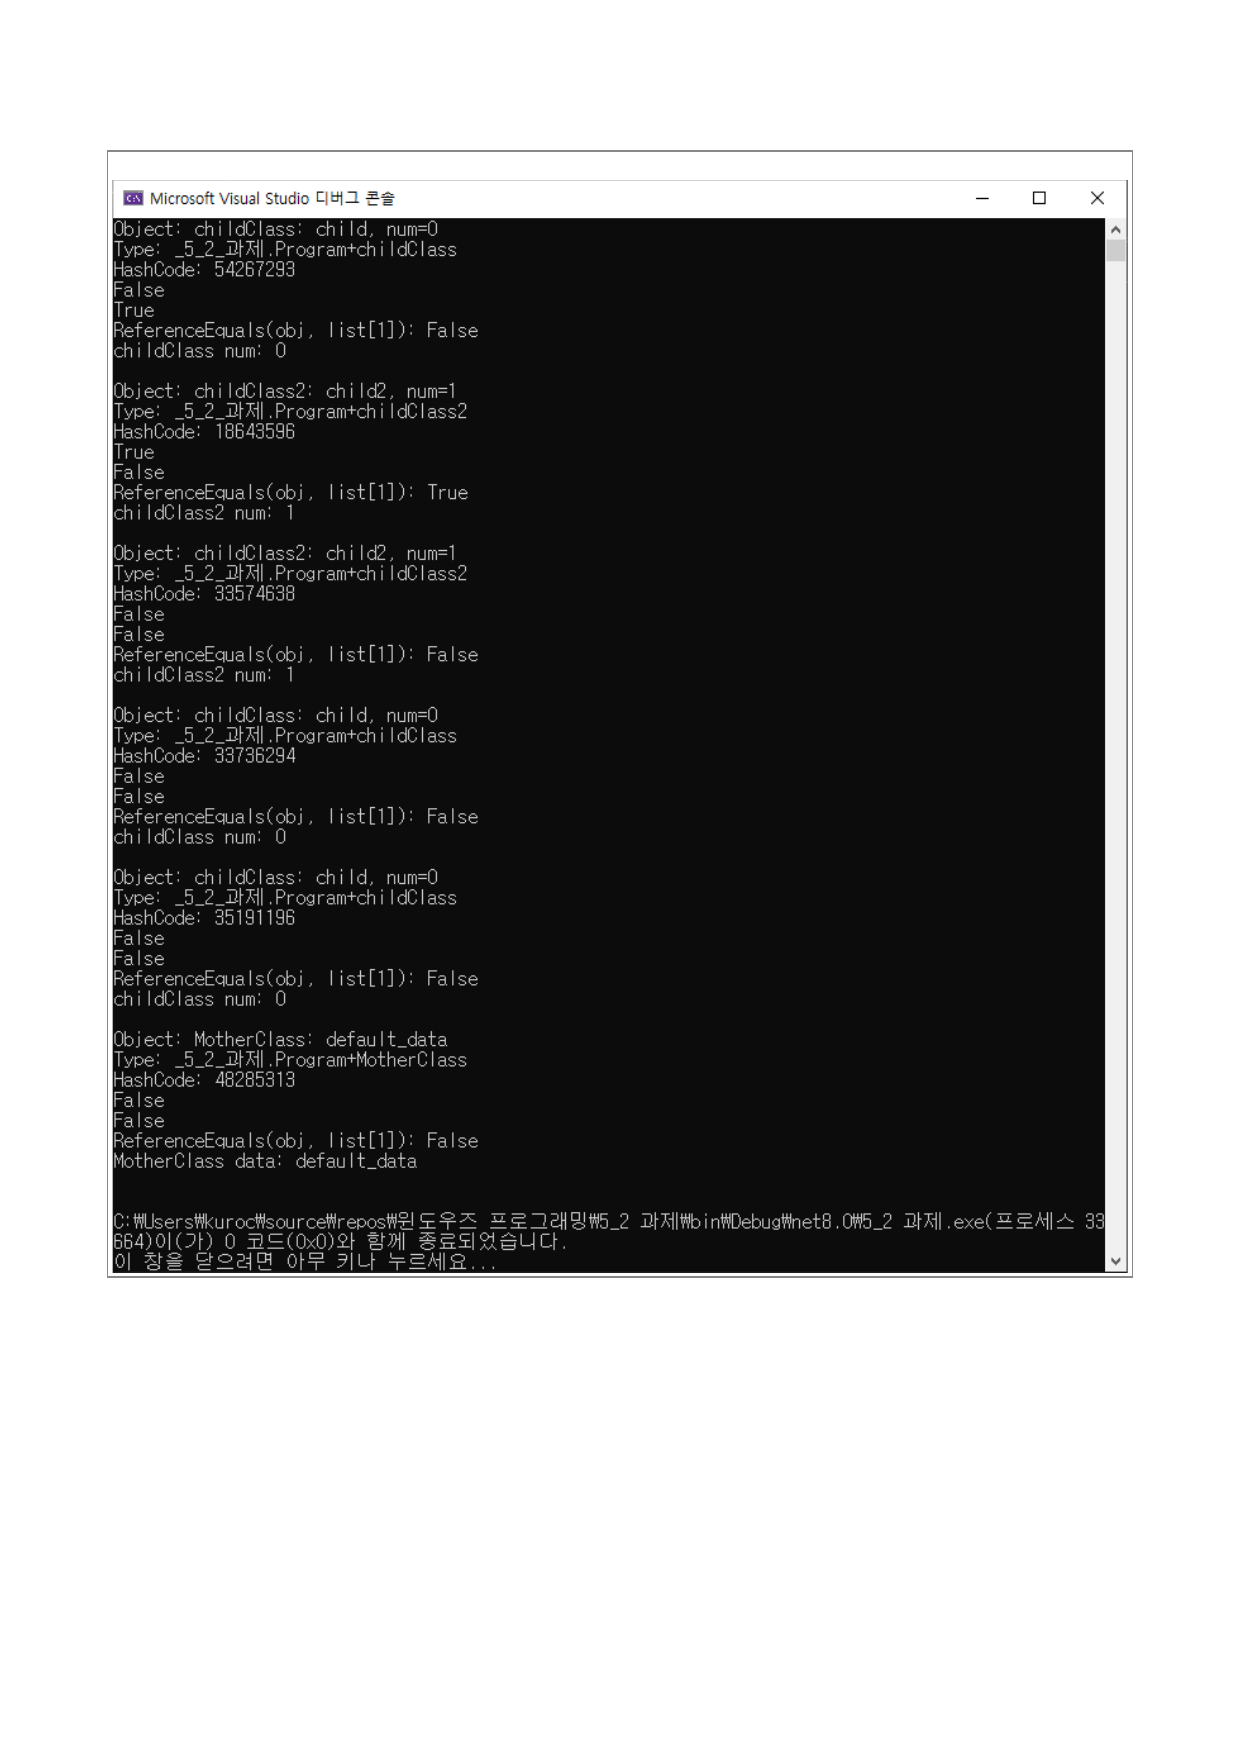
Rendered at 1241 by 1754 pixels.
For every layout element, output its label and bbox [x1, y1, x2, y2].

picture [112, 180, 1128, 1273]
